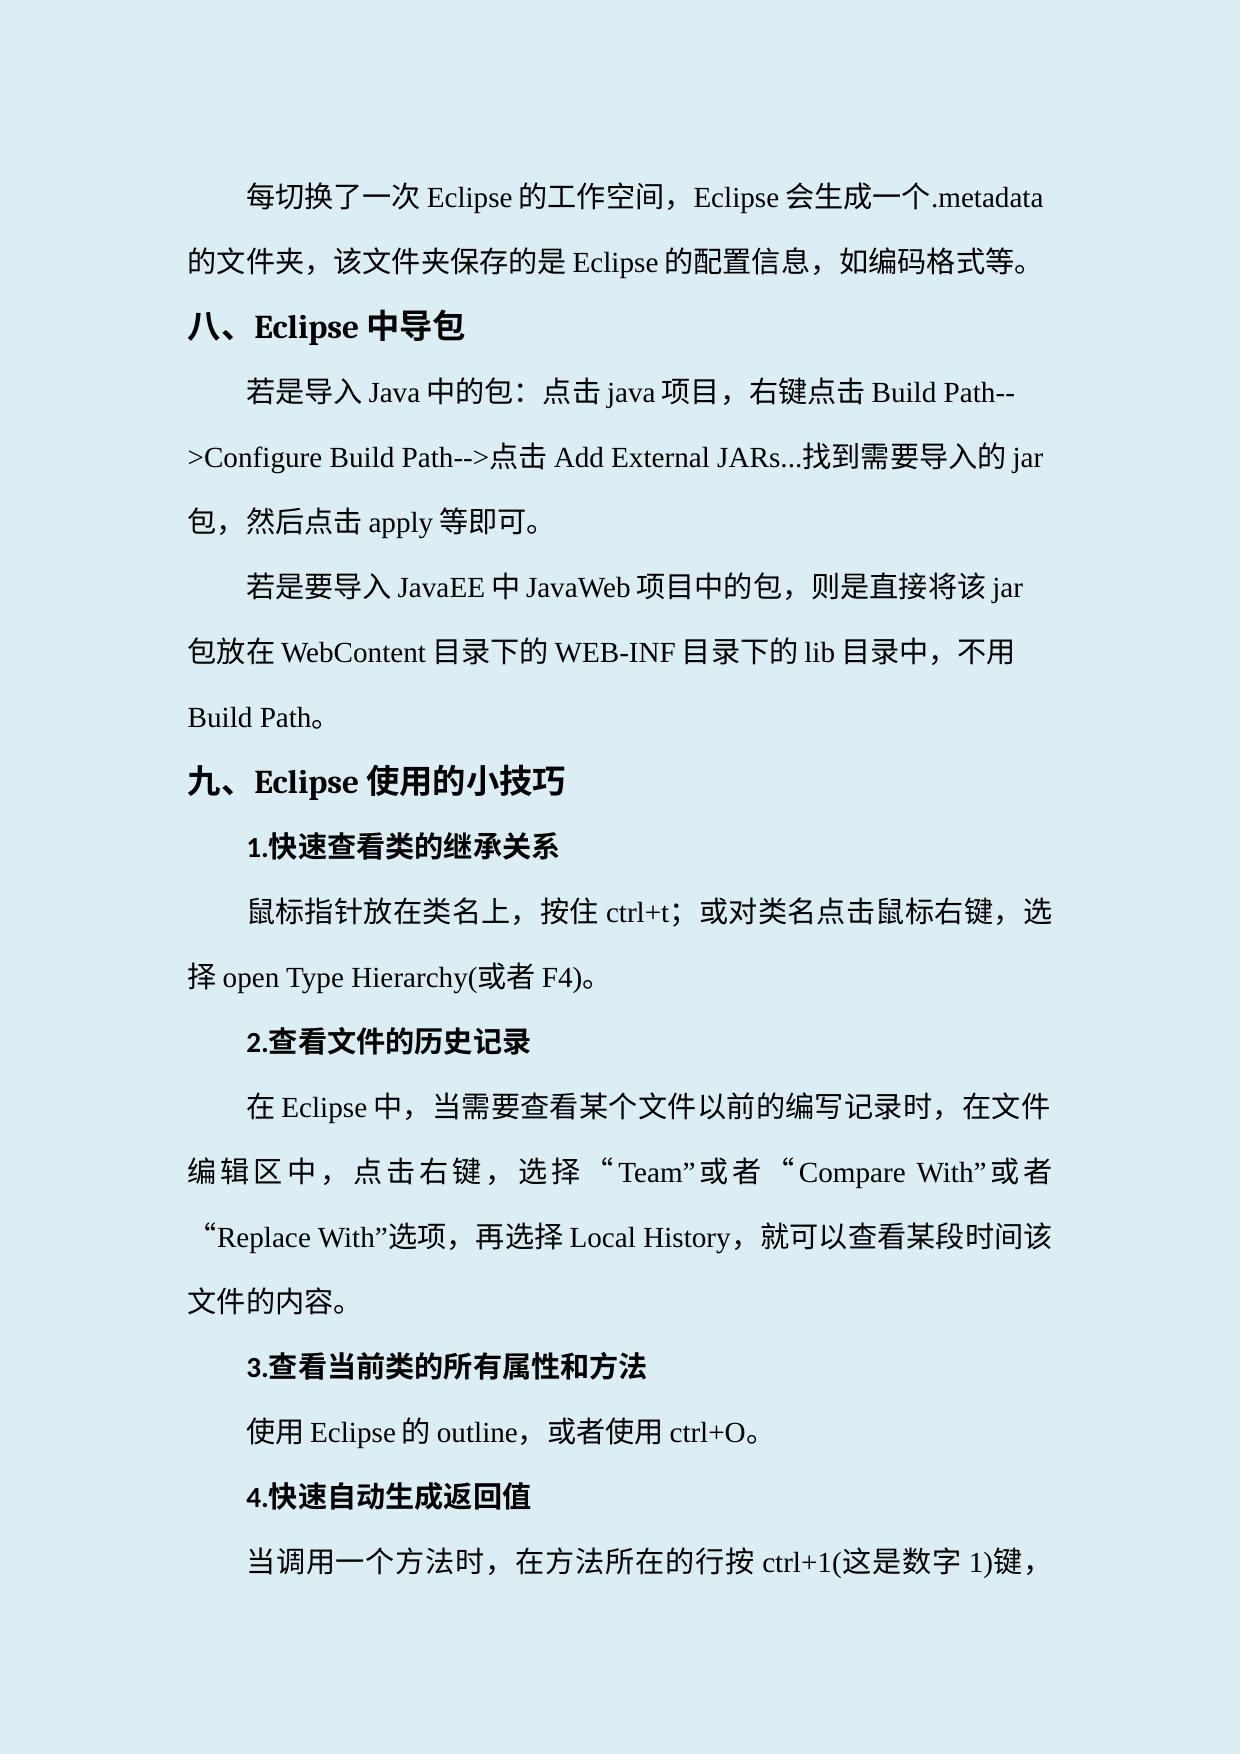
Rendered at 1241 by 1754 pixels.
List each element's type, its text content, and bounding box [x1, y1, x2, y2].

subtitle 4.快速自动生成返回值 [187, 1462, 1053, 1527]
text 在Eclipse中，当需要查看某个文件以前的编写记录时，在文件编辑区中，点击右键，选择“Team”或者“Compare With”或者“Replace With”选项，再选择Local History，就可以查看某段时间该文件的内容。 [187, 1072, 1053, 1332]
text 鼠标指针放在类名上，按住ctrl+t；或对类名点击鼠标右键，选择open Type Hierarchy(或者F4)。 [187, 877, 1053, 1007]
subtitle 八、Eclipse中导包 [187, 292, 1053, 357]
subtitle 九、Eclipse使用的小技巧 [187, 747, 1053, 812]
subtitle 3.查看当前类的所有属性和方法 [187, 1332, 1053, 1397]
subtitle 1.快速查看类的继承关系 [187, 812, 1053, 877]
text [187, 1527, 1053, 1592]
text 若是要导入JavaEE中JavaWeb项目中的包，则是直接将该jar包放在WebContent目录下的WEB-INF目录下的lib目录中，不用Build Path。 [187, 552, 1053, 747]
text 使用Eclipse的outline，或者使用ctrl+O。 [187, 1397, 1053, 1462]
text 若是导入Java中的包：点击java项目，右键点击Build Path-->Configure Build Path-->点击Add External JARs...找到需要导入的jar包，然后点击apply等即可。 [187, 357, 1053, 552]
subtitle 2.查看文件的历史记录 [187, 1007, 1053, 1072]
text 每切换了一次Eclipse的工作空间，Eclipse会生成一个.metadata的文件夹，该文件夹保存的是Eclipse的配置信息，如编码格式等。 [187, 162, 1053, 292]
